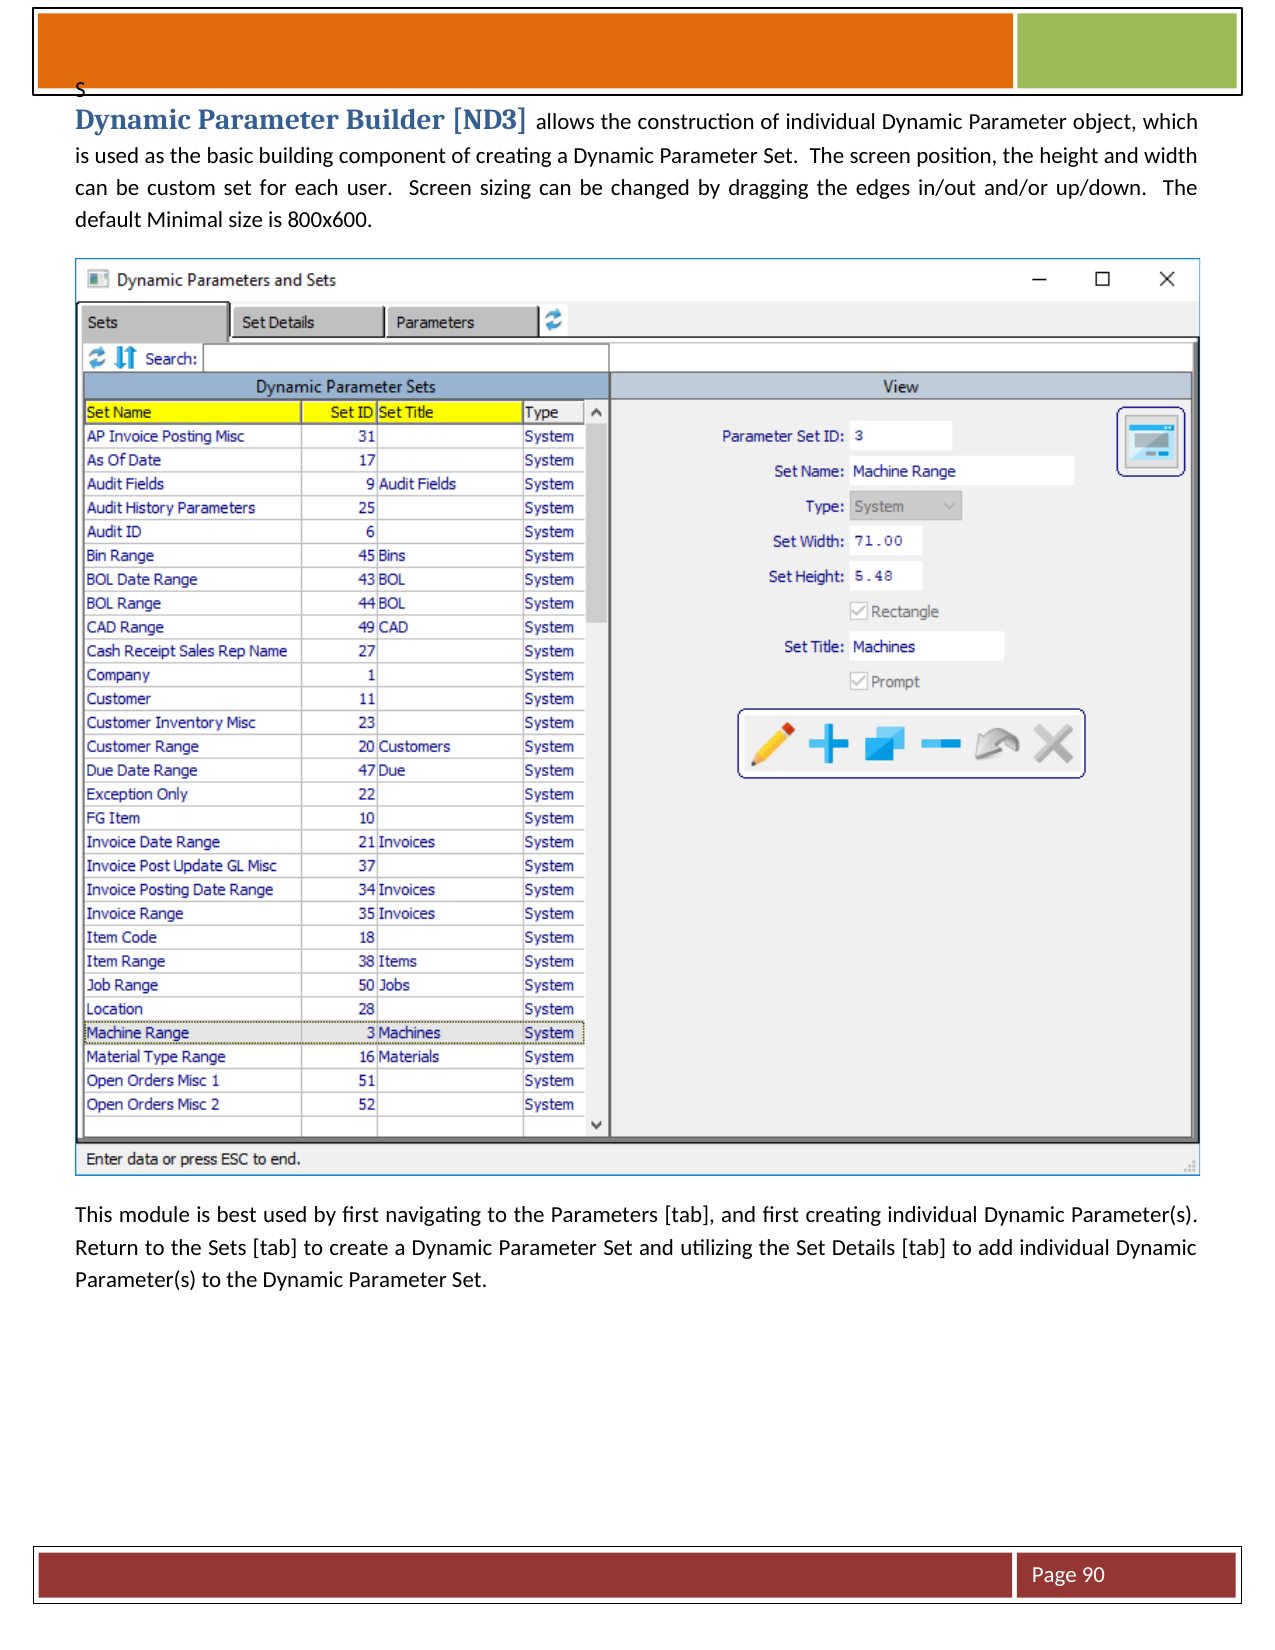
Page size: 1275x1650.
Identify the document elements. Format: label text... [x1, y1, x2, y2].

picture [75, 258, 1200, 1176]
text This module is best used by first navigating to the Parameters [tab], and first creating individual Dynamic Parameter(s). Return to the Sets [tab] to create a Dynamic Parameter Set and utilizing the Set Details [tab] to add individual Dynamic Parameter(s) to the Dynamic Parameter Set. [75, 1201, 1200, 1293]
text Dynamic Parameter Builder [ND3] allows the construction of individual Dynamic Parameter object, which is used as the basic building component of creating a Dynamic Parameter Set. The screen position, the height and width can be custom set for each user. Screen sizing can be changed by dragging the edges in/out and/or up/down. The default Minimal size is 800x600. [75, 103, 1200, 233]
